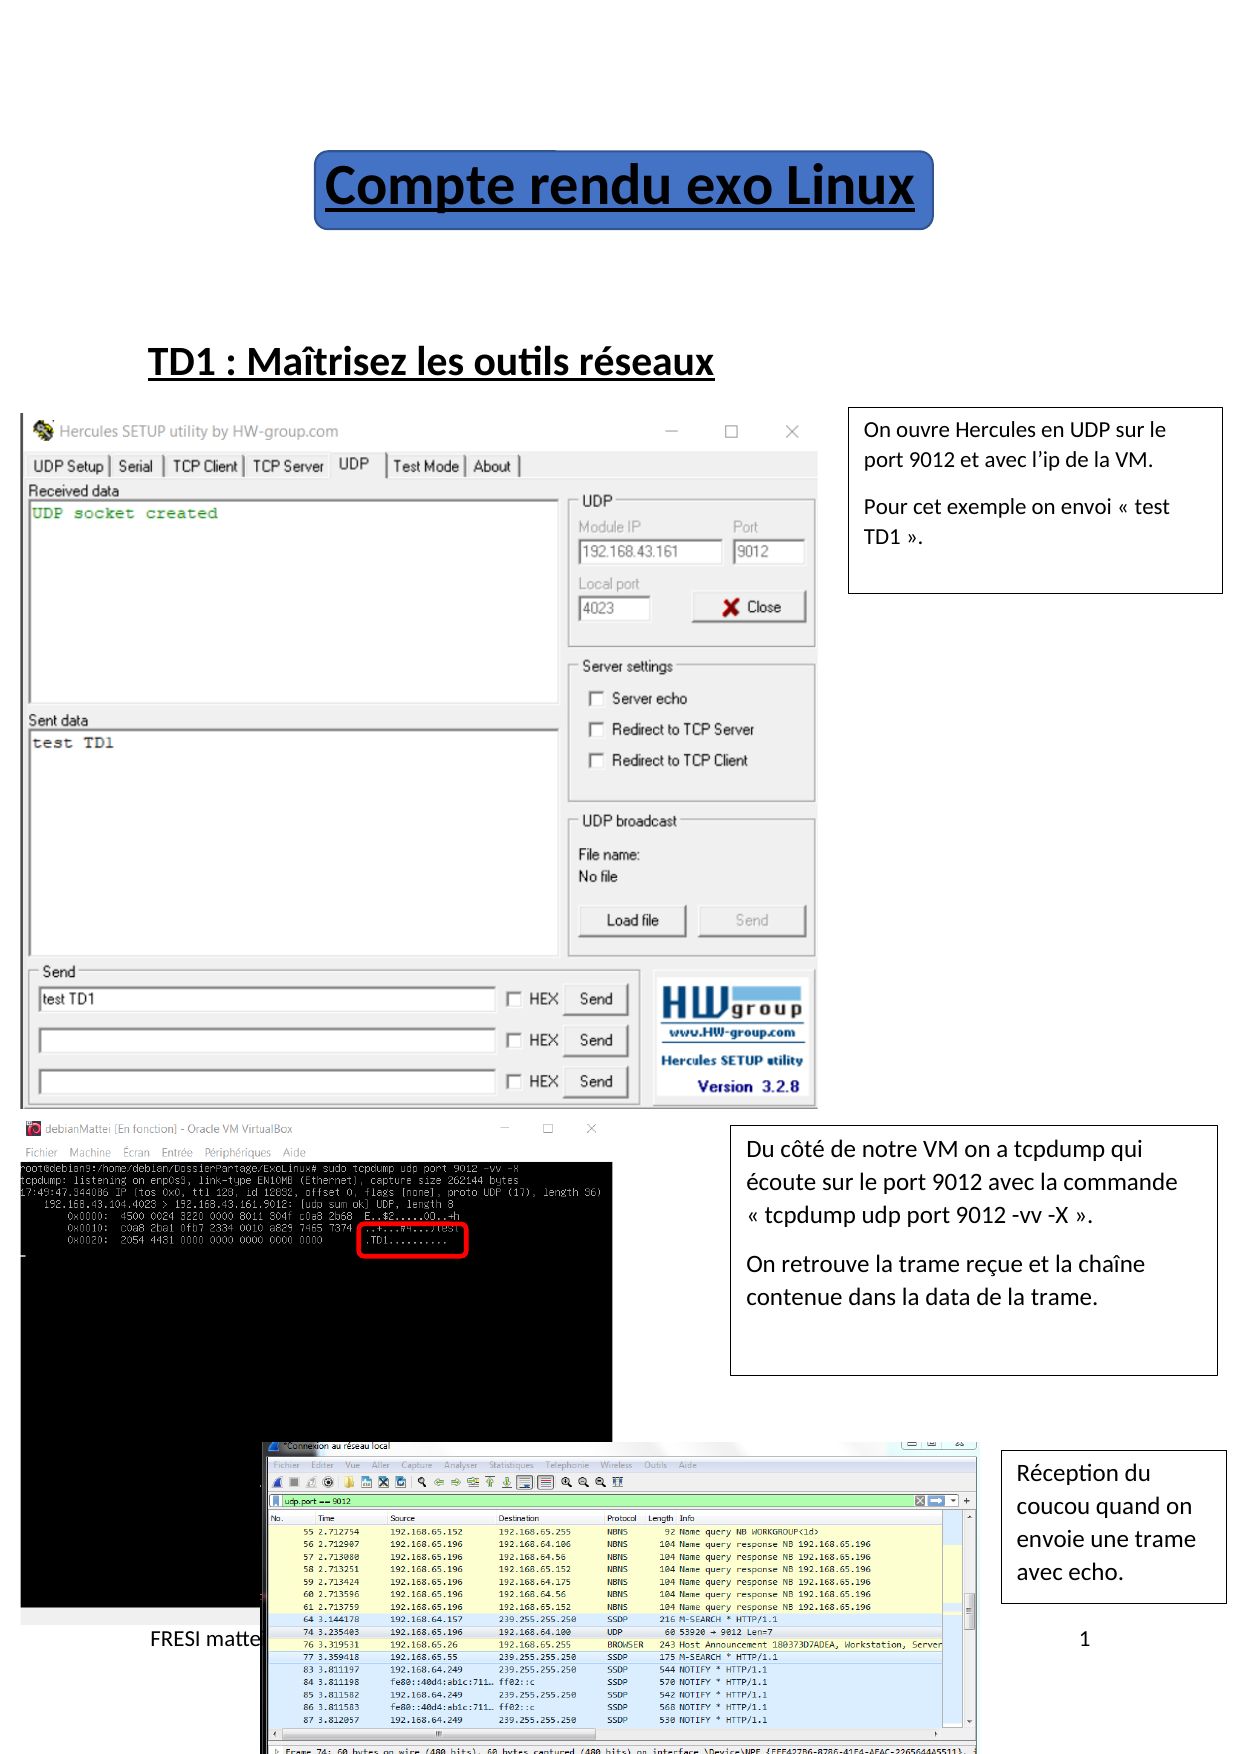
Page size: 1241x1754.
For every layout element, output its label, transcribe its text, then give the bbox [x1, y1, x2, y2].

text Compte rendu exo Linux [148, 148, 1093, 219]
picture [20, 1117, 981, 1754]
text TD1 : Maîtrisez les outils réseaux [148, 335, 1093, 386]
picture [20, 413, 818, 1109]
